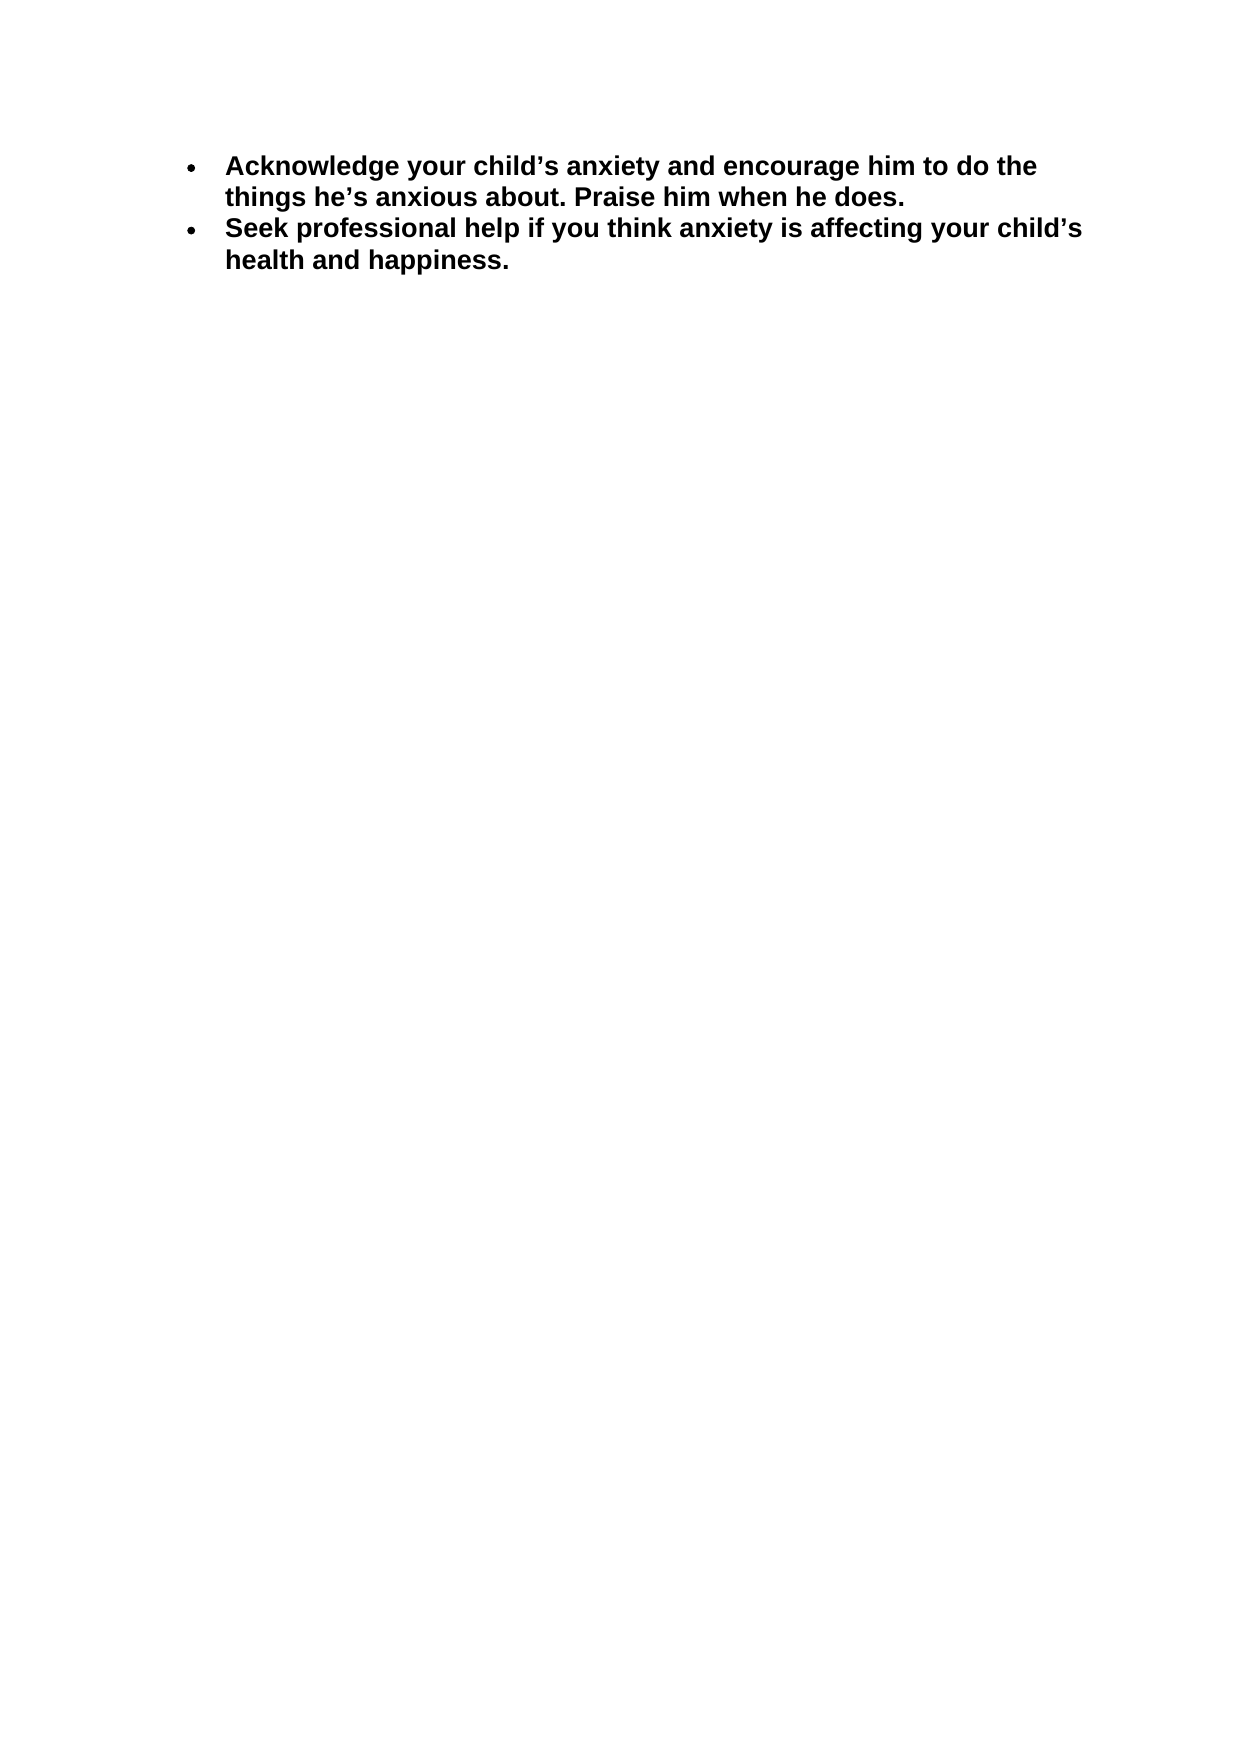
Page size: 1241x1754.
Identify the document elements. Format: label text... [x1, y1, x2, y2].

list Acknowledge your child’s anxiety and encourage him to do the things he’s anxious about. Praise him when he does. [187, 150, 1090, 212]
list Seek professional help if you think anxiety is affecting your child’s health and happiness. [187, 212, 1090, 275]
